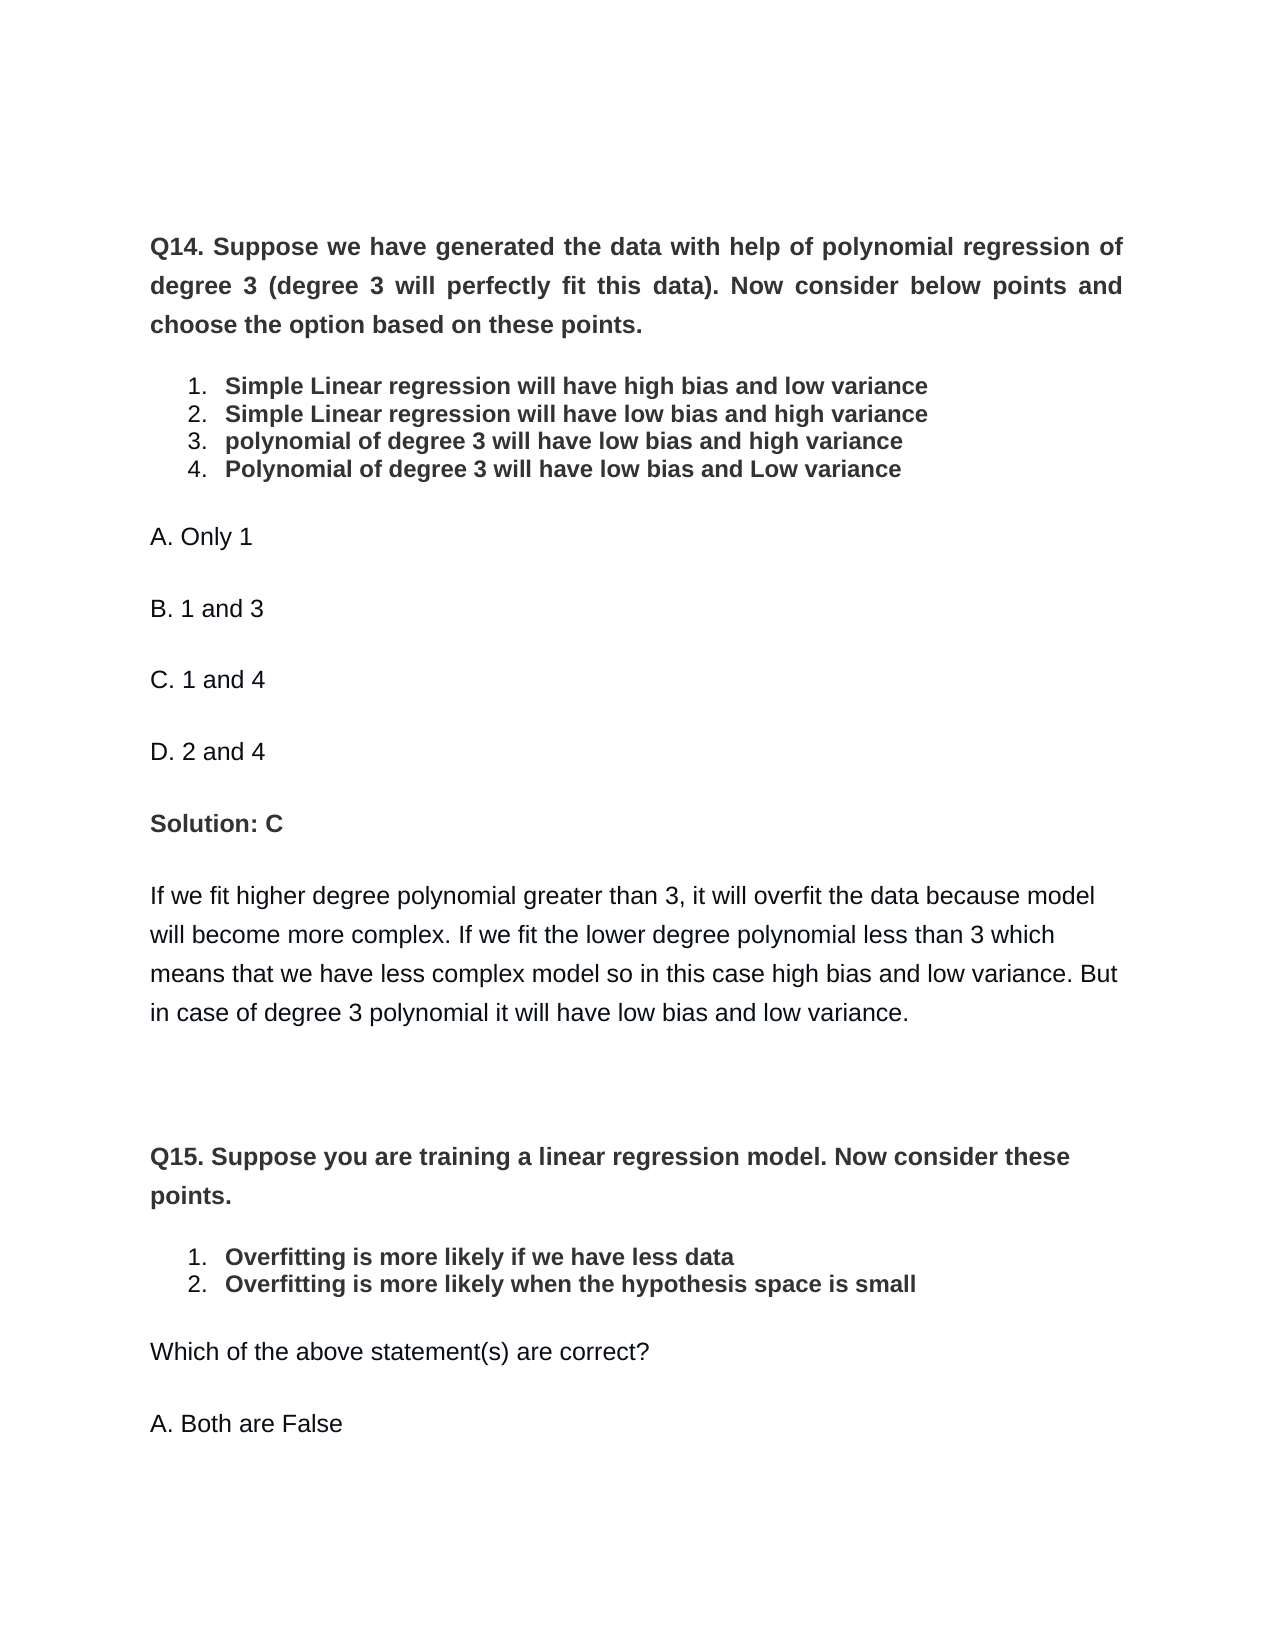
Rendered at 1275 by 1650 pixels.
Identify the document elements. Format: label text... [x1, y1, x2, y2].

text Solution: C [150, 799, 1125, 838]
text B. 1 and 3 [150, 583, 1125, 622]
text Which of the above statement(s) are correct? [150, 1327, 1125, 1366]
text Q15. Suppose you are training a linear regression model. Now consider these points. [150, 1132, 1125, 1210]
list polynomial of degree 3 will have low bias and high variance [187, 427, 1125, 455]
list Simple Linear regression will have high bias and low variance [187, 372, 1125, 399]
text If we fit higher degree polynomial greater than 3, it will overfit the data because model will become more complex. If we fit the lower degree polynomial less than 3 which means that we have less complex model so in this case high bias and low variance. But in case of degree 3 polynomial it will have low bias and low variance. [150, 871, 1125, 1027]
list Polynomial of degree 3 will have low bias and Low variance [187, 455, 1125, 482]
list Simple Linear regression will have low bias and high variance [187, 399, 1125, 427]
text A. Both are False [150, 1399, 1125, 1438]
list Overfitting is more likely when the hypothesis space is small [187, 1270, 1125, 1298]
text Q14. Suppose we have generated the data with help of polynomial regression of degree 3 (degree 3 will perfectly fit this data). Now consider below points and choose the option based on these points. [150, 222, 1125, 339]
text A. Only 1 [150, 511, 1125, 551]
list Overfitting is more likely if we have less data [187, 1243, 1125, 1270]
text D. 2 and 4 [150, 727, 1125, 766]
text C. 1 and 4 [150, 655, 1125, 694]
